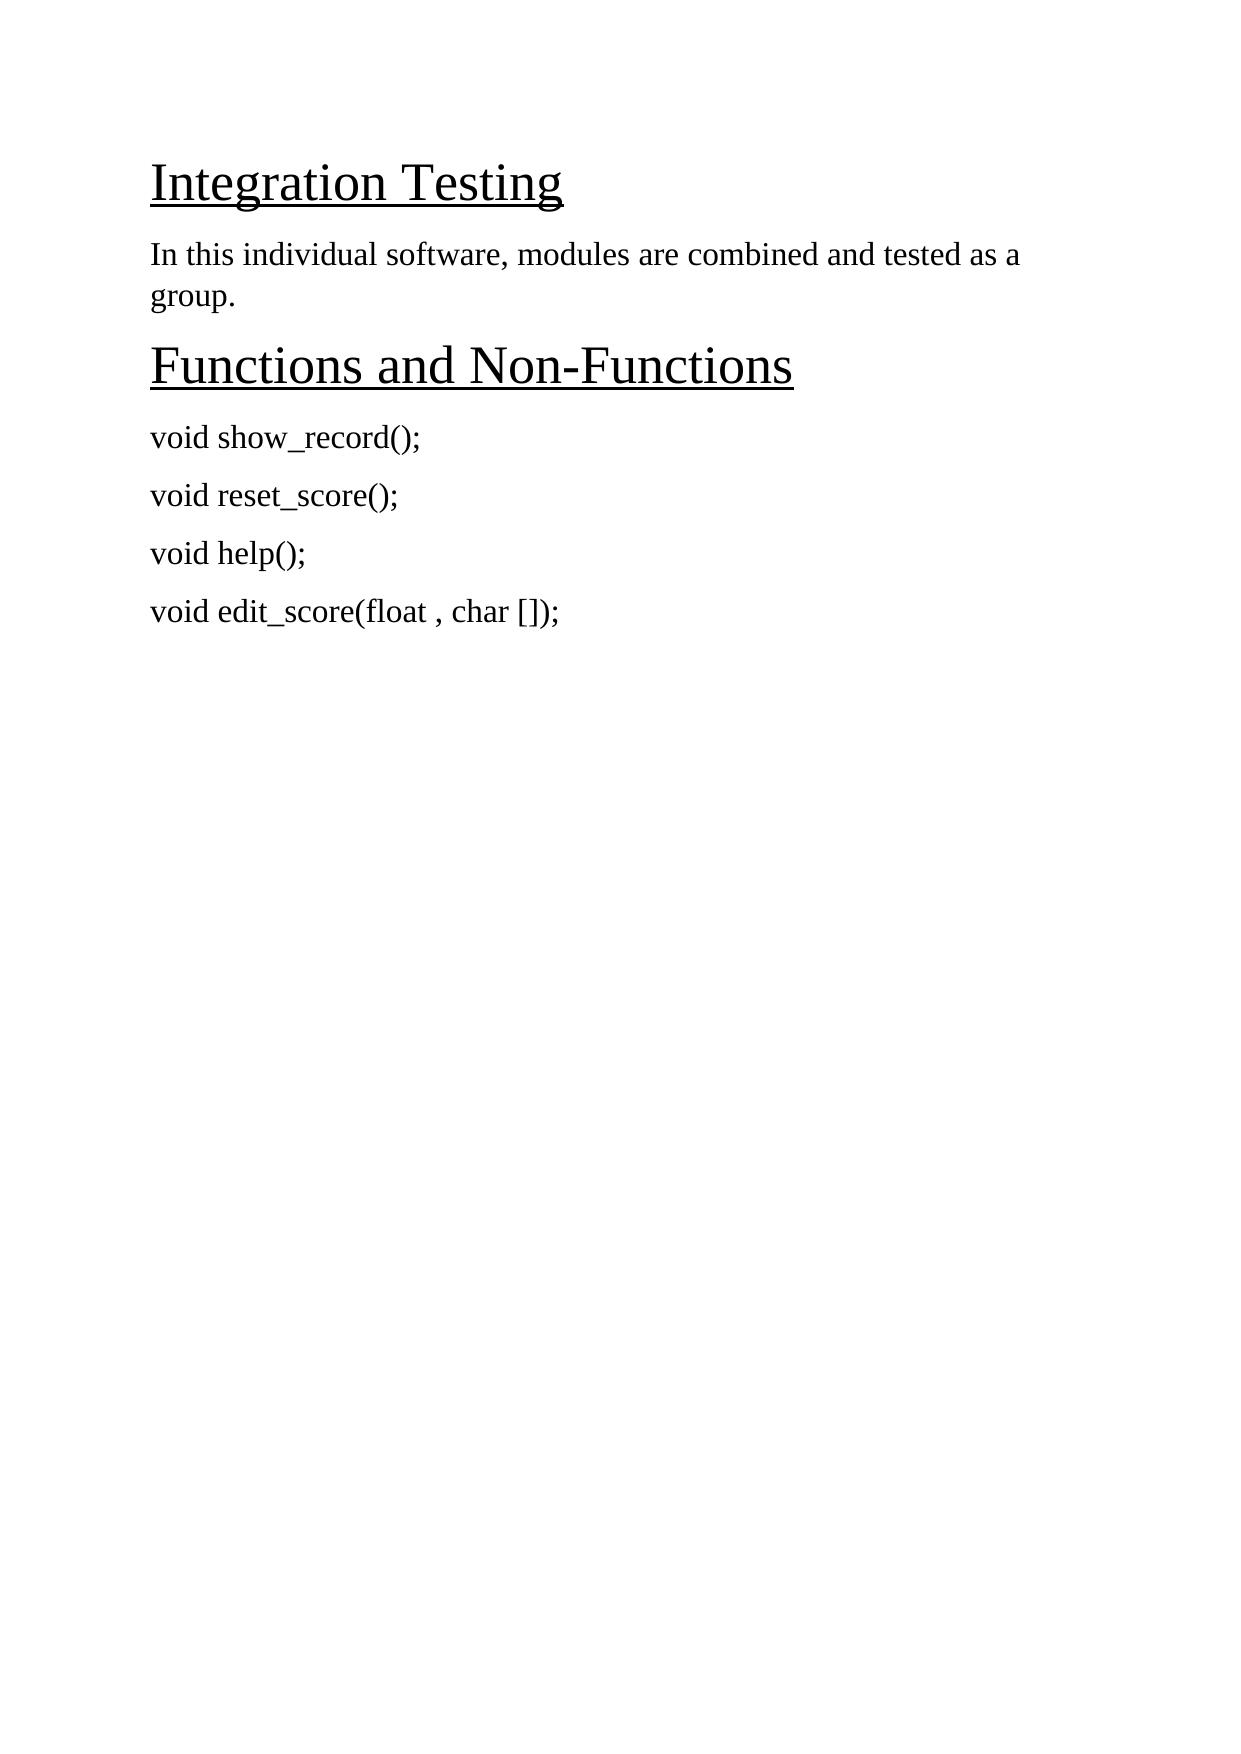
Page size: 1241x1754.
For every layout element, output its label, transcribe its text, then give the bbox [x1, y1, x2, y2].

text void edit_score(float , char []); [150, 591, 1090, 629]
text Functions and Non-Functions [150, 333, 1090, 396]
text In this individual software, modules are combined and tested as a group. [150, 234, 1090, 313]
text Integration Testing [150, 150, 1090, 212]
text void help(); [150, 533, 1090, 571]
text void show_record(); [150, 417, 1090, 455]
text void reset_score(); [150, 475, 1090, 513]
